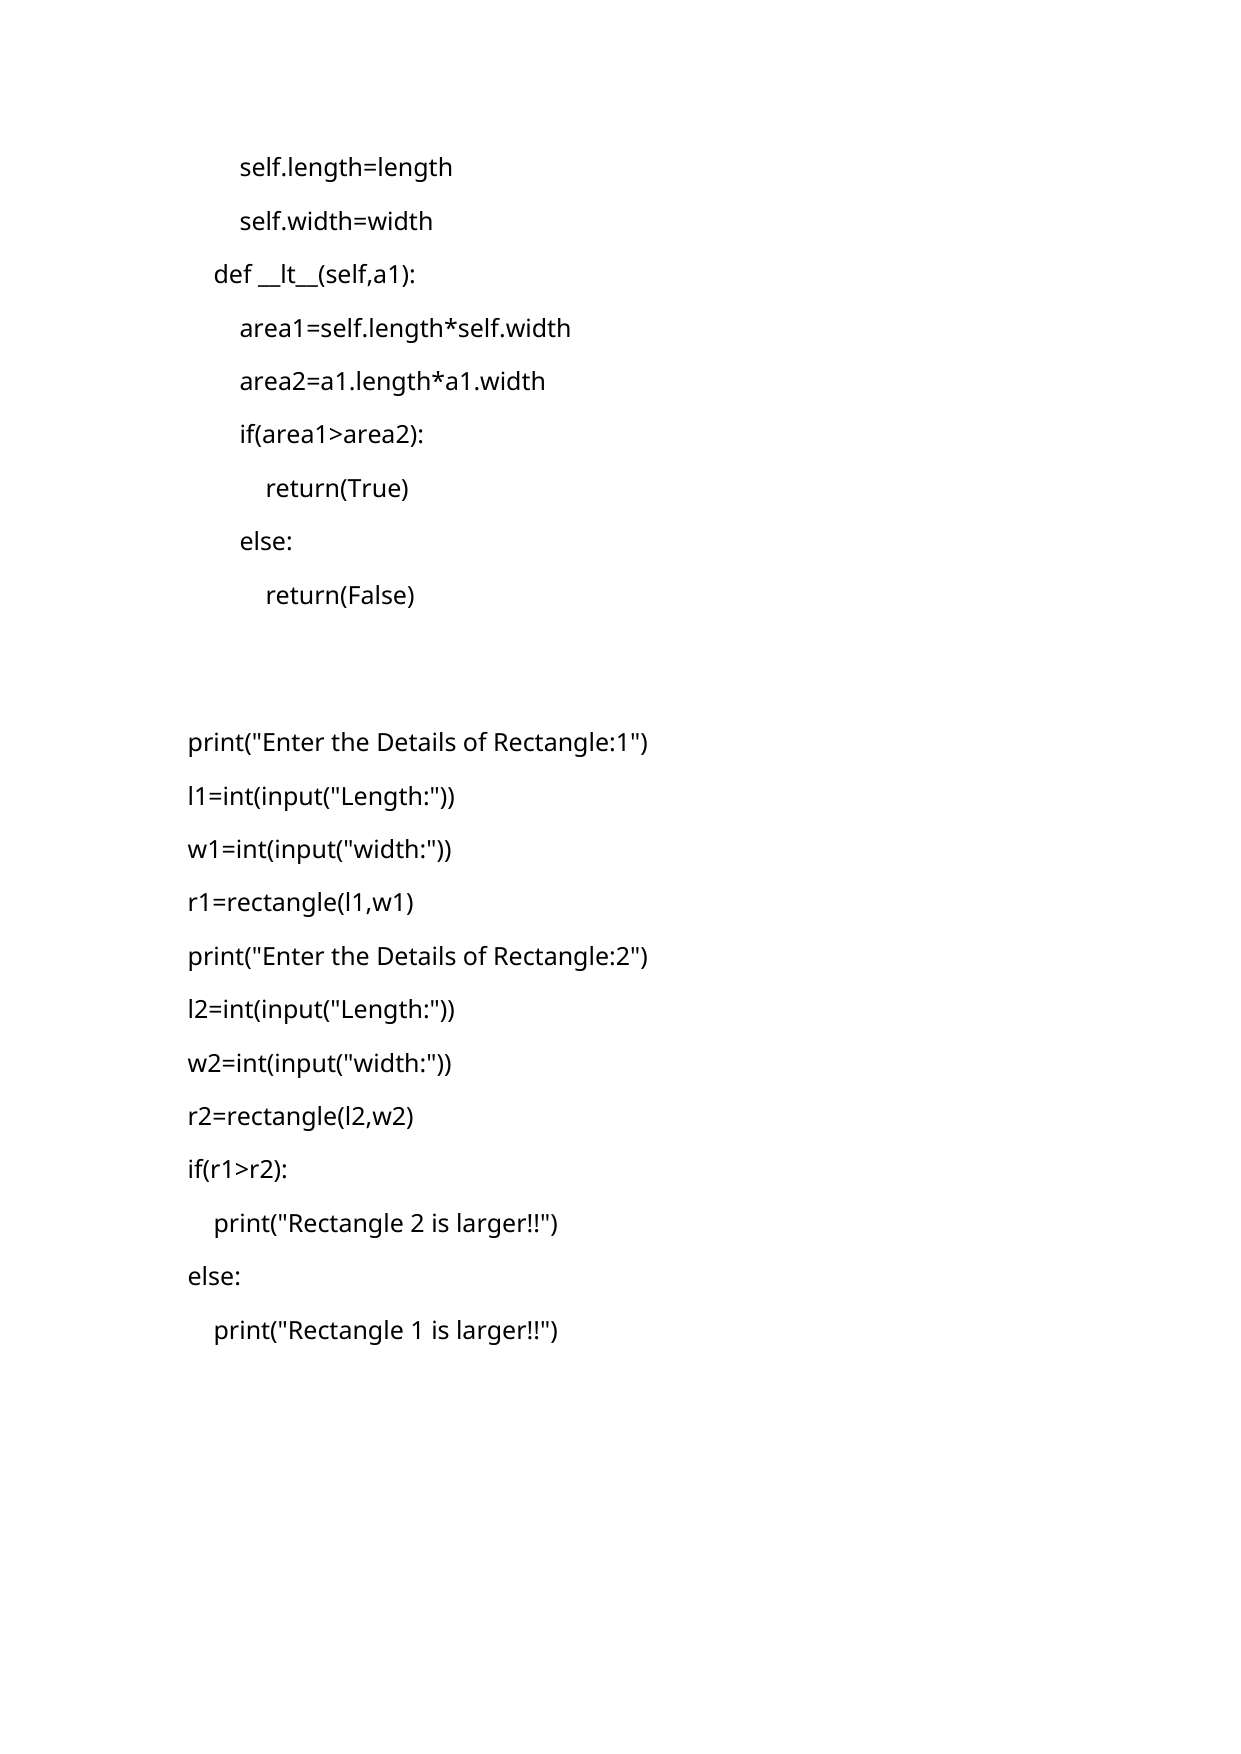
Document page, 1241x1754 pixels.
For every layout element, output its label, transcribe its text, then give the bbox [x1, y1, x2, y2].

text w2=int(input("width:")) [187, 1045, 1090, 1079]
text print("Rectangle 1 is larger!!") [187, 1312, 1090, 1347]
text r2=rectangle(l2,w2) [187, 1099, 1090, 1133]
text self.length=length [187, 150, 1090, 184]
text return(True) [187, 471, 1090, 505]
text if(r1>r2): [187, 1152, 1090, 1186]
text else: [187, 1259, 1090, 1293]
text print("Enter the Details of Rectangle:1") [187, 725, 1090, 759]
text return(False) [187, 577, 1090, 612]
text print("Enter the Details of Rectangle:2") [187, 938, 1090, 972]
text print("Rectangle 2 is larger!!") [187, 1206, 1090, 1240]
text r1=rectangle(l1,w1) [187, 885, 1090, 919]
text if(area1>area2): [187, 417, 1090, 451]
text area1=self.length*self.width [187, 310, 1090, 344]
text l1=int(input("Length:")) [187, 778, 1090, 812]
text area2=a1.length*a1.width [187, 364, 1090, 398]
text self.width=width [187, 203, 1090, 237]
text l2=int(input("Length:")) [187, 992, 1090, 1026]
text else: [187, 524, 1090, 558]
text w1=int(input("width:")) [187, 832, 1090, 866]
text def __lt__(self,a1): [187, 257, 1090, 291]
